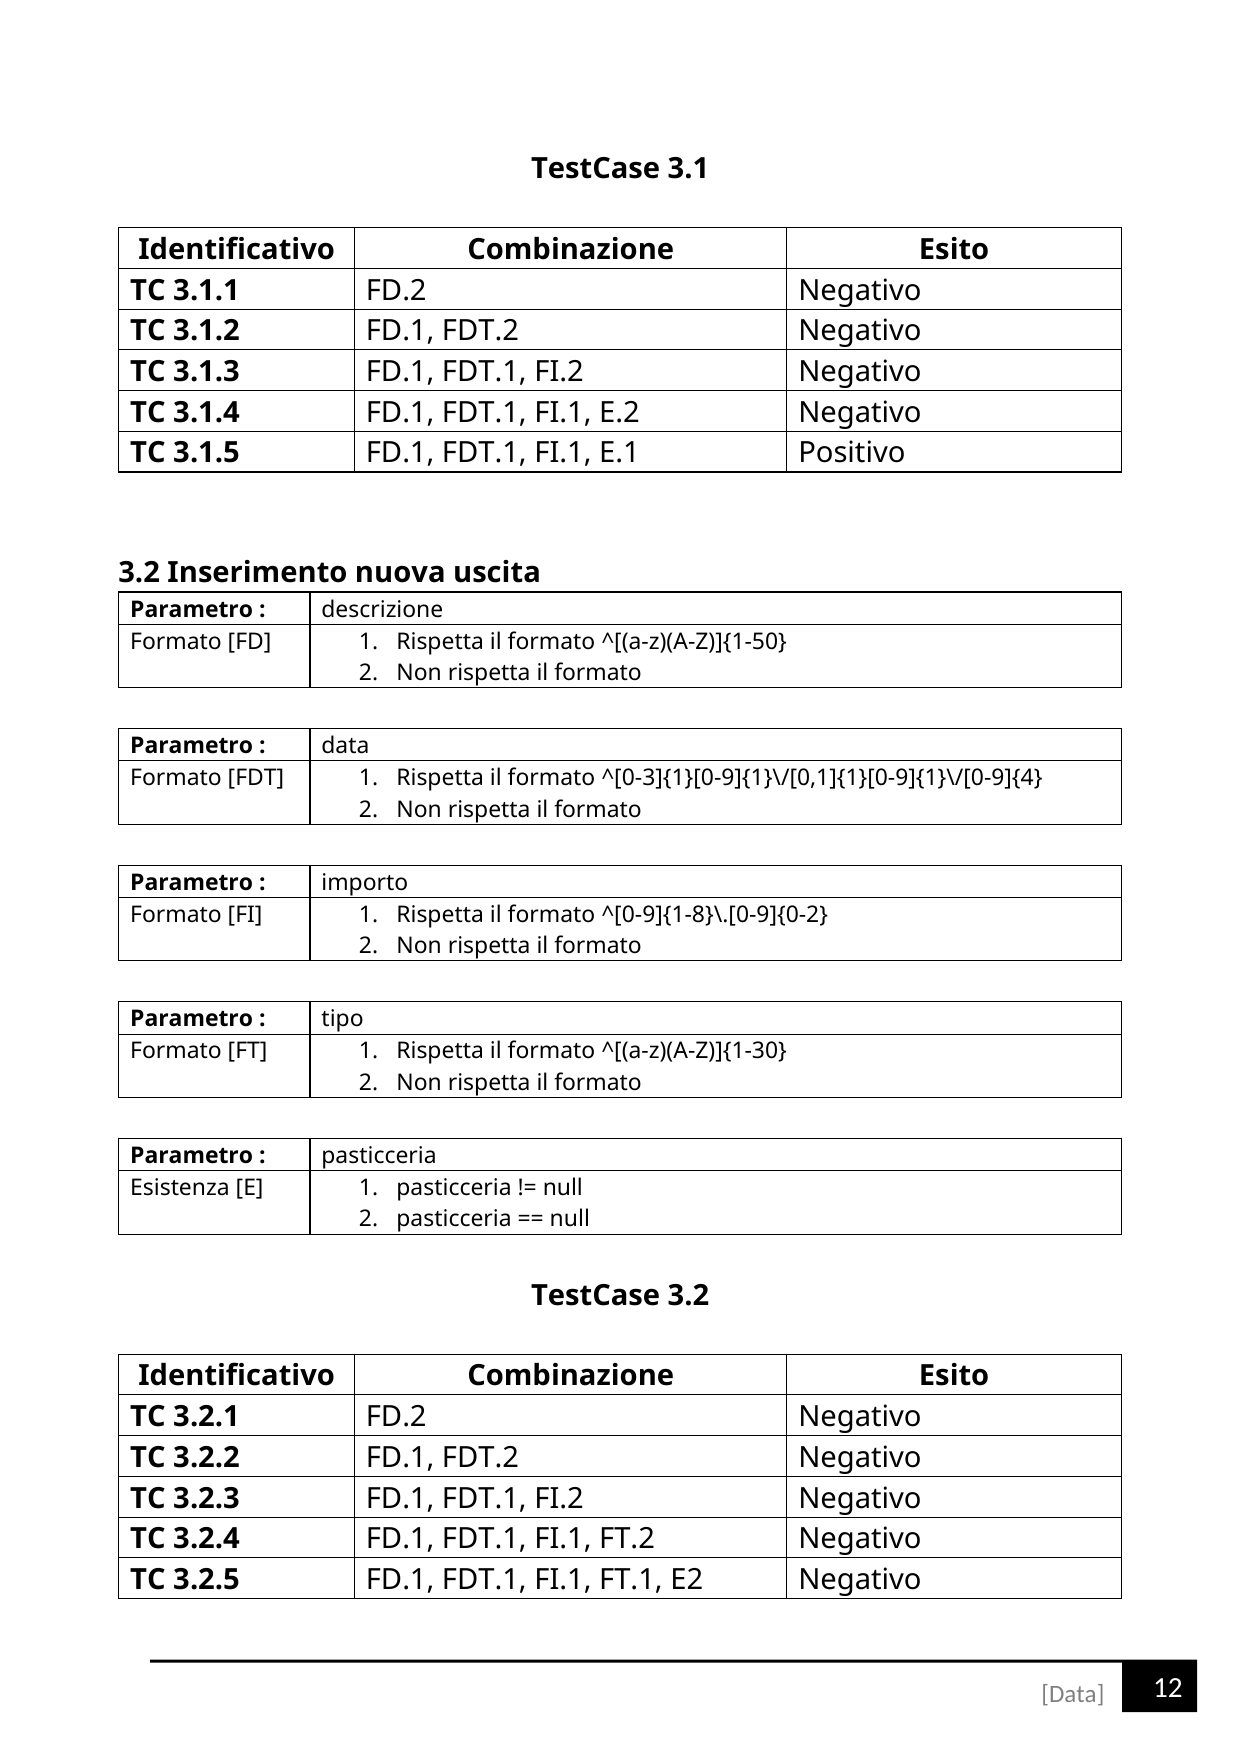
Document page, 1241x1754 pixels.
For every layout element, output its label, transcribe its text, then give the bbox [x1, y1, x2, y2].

table_header Identificativo [119, 228, 354, 268]
table_header Esito [787, 228, 1121, 268]
table_cell TC 3.1.4 [119, 391, 354, 431]
table_header Combinazione [355, 228, 786, 268]
table_cell TC 3.2.1 [119, 1395, 354, 1435]
table_cell TC 3.2.4 [119, 1518, 354, 1557]
table_cell FD.1, FDT.1, FI.2 [355, 1477, 786, 1517]
table_cell Formato [FDT] [119, 761, 309, 824]
table_cell FD.1, FDT.1, FI.1, FT.1, E2 [355, 1558, 786, 1598]
table_header Combinazione [355, 1355, 786, 1394]
table_cell TC 3.1.2 [119, 310, 354, 349]
table_cell Rispetta il formato ^[0-3]{1}[0-9]{1}\/[0,1]{1}[0-9]{1}\/[0-9]{4} Non rispetta il formato [311, 761, 1121, 824]
table_cell FD.2 [355, 269, 786, 308]
table_header Parametro : [119, 1139, 309, 1170]
table_cell FD.1, FDT.1, FI.1, E.1 [355, 432, 786, 471]
table_cell FD.1, FDT.1, FI.1, FT.2 [355, 1518, 786, 1557]
table_cell Rispetta il formato ^[(a-z)(A-Z)]{1-50} Non rispetta il formato [311, 625, 1121, 687]
table_cell pasticceria != null pasticceria == null [311, 1171, 1121, 1233]
text TestCase 3.1 [118, 148, 1122, 187]
table_cell Formato [FT] [119, 1035, 309, 1097]
table_cell Formato [FD] [119, 625, 309, 687]
table_cell FD.1, FDT.1, FI.1, E.2 [355, 391, 786, 431]
table_header Parametro : [119, 1002, 309, 1033]
table_cell Negativo [787, 310, 1121, 349]
table_cell TC 3.2.5 [119, 1558, 354, 1598]
table_cell Rispetta il formato ^[0-9]{1-8}\.[0-9]{0-2} Non rispetta il formato [311, 898, 1121, 960]
table_cell FD.1, FDT.2 [355, 310, 786, 349]
table_header Esito [787, 1355, 1121, 1394]
table_header Parametro : [119, 593, 309, 624]
table_cell FD.1, FDT.2 [355, 1436, 786, 1476]
table_cell TC 3.2.2 [119, 1436, 354, 1476]
table_cell Formato [FI] [119, 898, 309, 960]
table_header Parametro : [119, 866, 309, 897]
table_header descrizione [311, 593, 1121, 624]
table_header tipo [311, 1002, 1121, 1033]
table_cell FD.1, FDT.1, FI.2 [355, 350, 786, 390]
table_header data [311, 729, 1121, 760]
text 3.2 Inserimento nuova uscita [118, 552, 1122, 591]
table_header importo [311, 866, 1121, 897]
table_cell Negativo [787, 1436, 1121, 1476]
table_cell Rispetta il formato ^[(a-z)(A-Z)]{1-30} Non rispetta il formato [311, 1035, 1121, 1097]
table_cell TC 3.1.3 [119, 350, 354, 390]
table_cell Negativo [787, 391, 1121, 431]
table_cell Negativo [787, 269, 1121, 308]
table_cell Negativo [787, 350, 1121, 390]
table_cell TC 3.1.1 [119, 269, 354, 308]
table_cell FD.2 [355, 1395, 786, 1435]
table_cell Negativo [787, 1395, 1121, 1435]
table_cell Negativo [787, 1477, 1121, 1517]
table_cell Positivo [787, 432, 1121, 471]
table_cell TC 3.2.3 [119, 1477, 354, 1517]
table_cell Negativo [787, 1518, 1121, 1557]
table_header pasticceria [311, 1139, 1121, 1170]
table_header Identificativo [119, 1355, 354, 1394]
text TestCase 3.2 [118, 1274, 1122, 1314]
table_header Parametro : [119, 729, 309, 760]
table_cell Negativo [787, 1558, 1121, 1598]
table_cell Esistenza [E] [119, 1171, 309, 1233]
table_cell TC 3.1.5 [119, 432, 354, 471]
